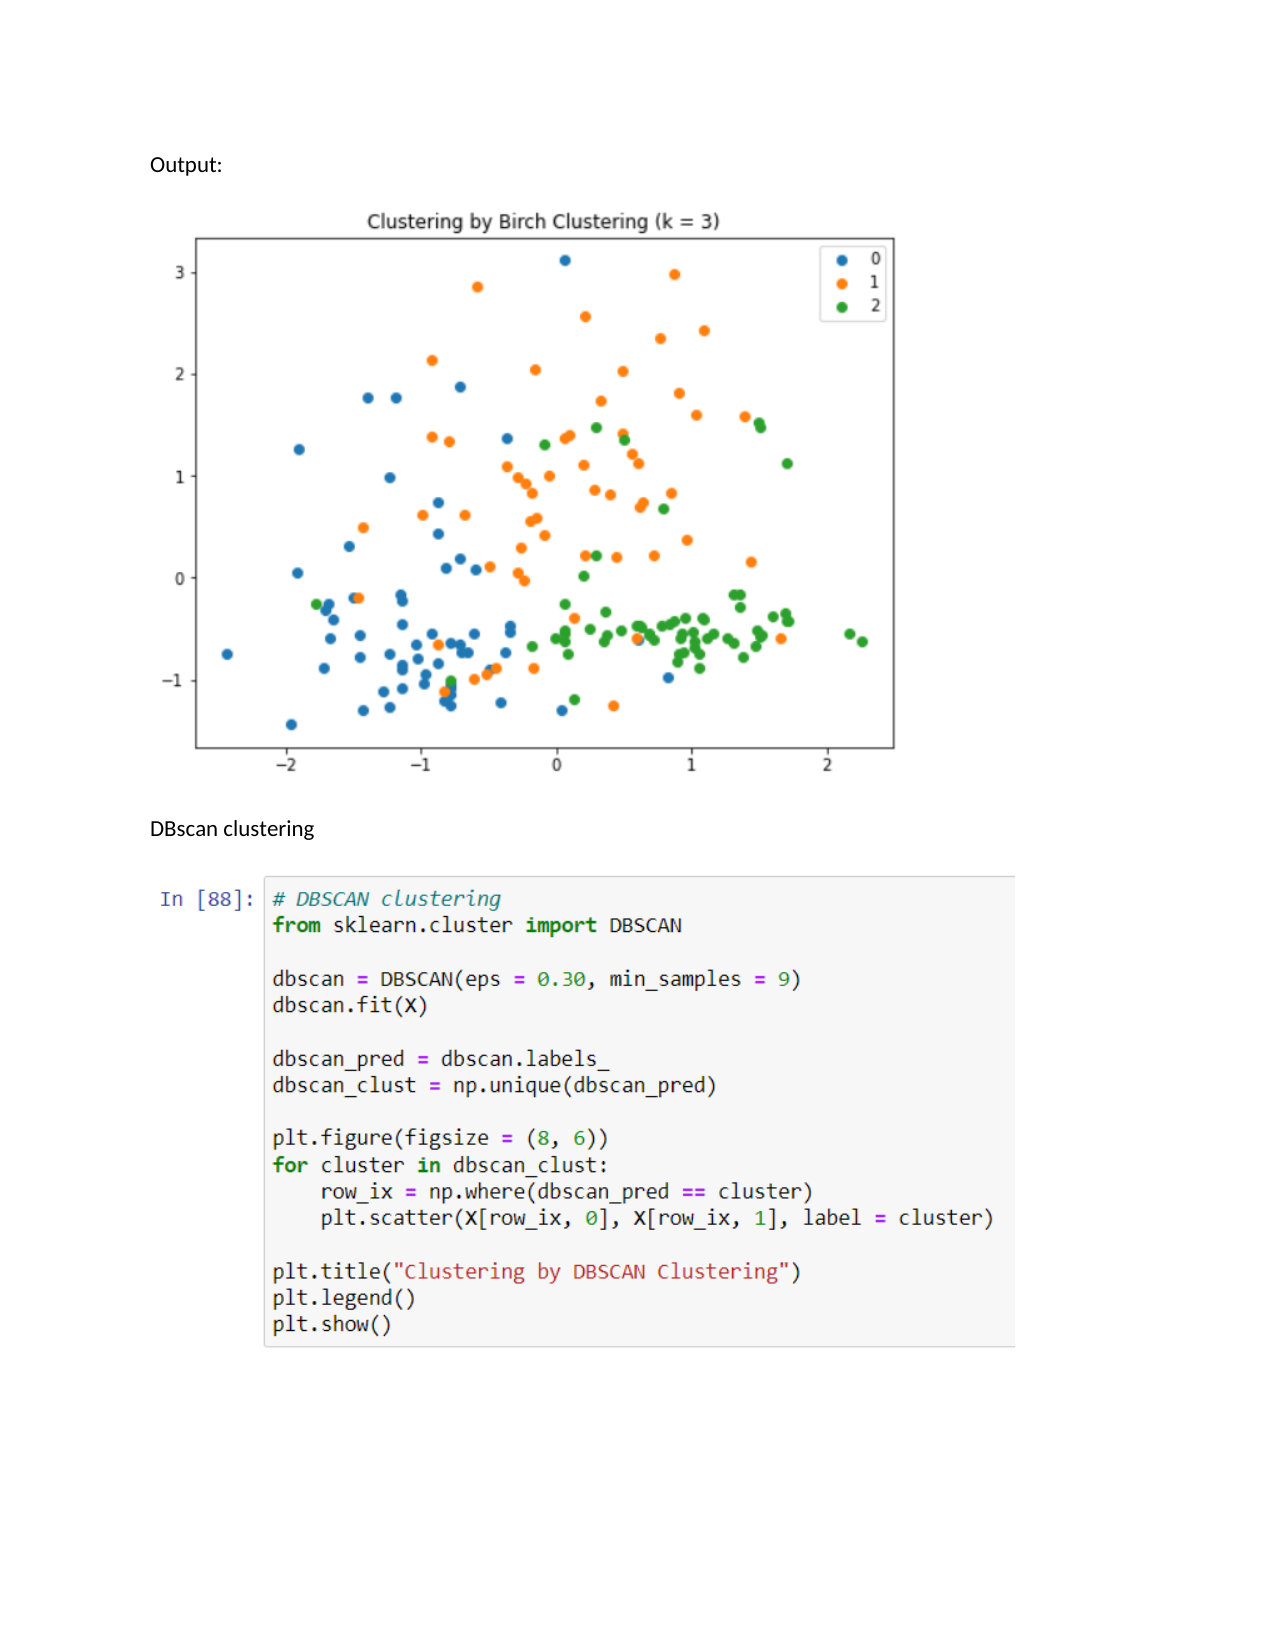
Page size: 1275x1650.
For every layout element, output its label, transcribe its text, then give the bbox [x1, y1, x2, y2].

picture [150, 207, 914, 785]
picture [150, 871, 1015, 1355]
text Output: [150, 150, 1125, 178]
text DBscan clustering [150, 814, 1125, 842]
